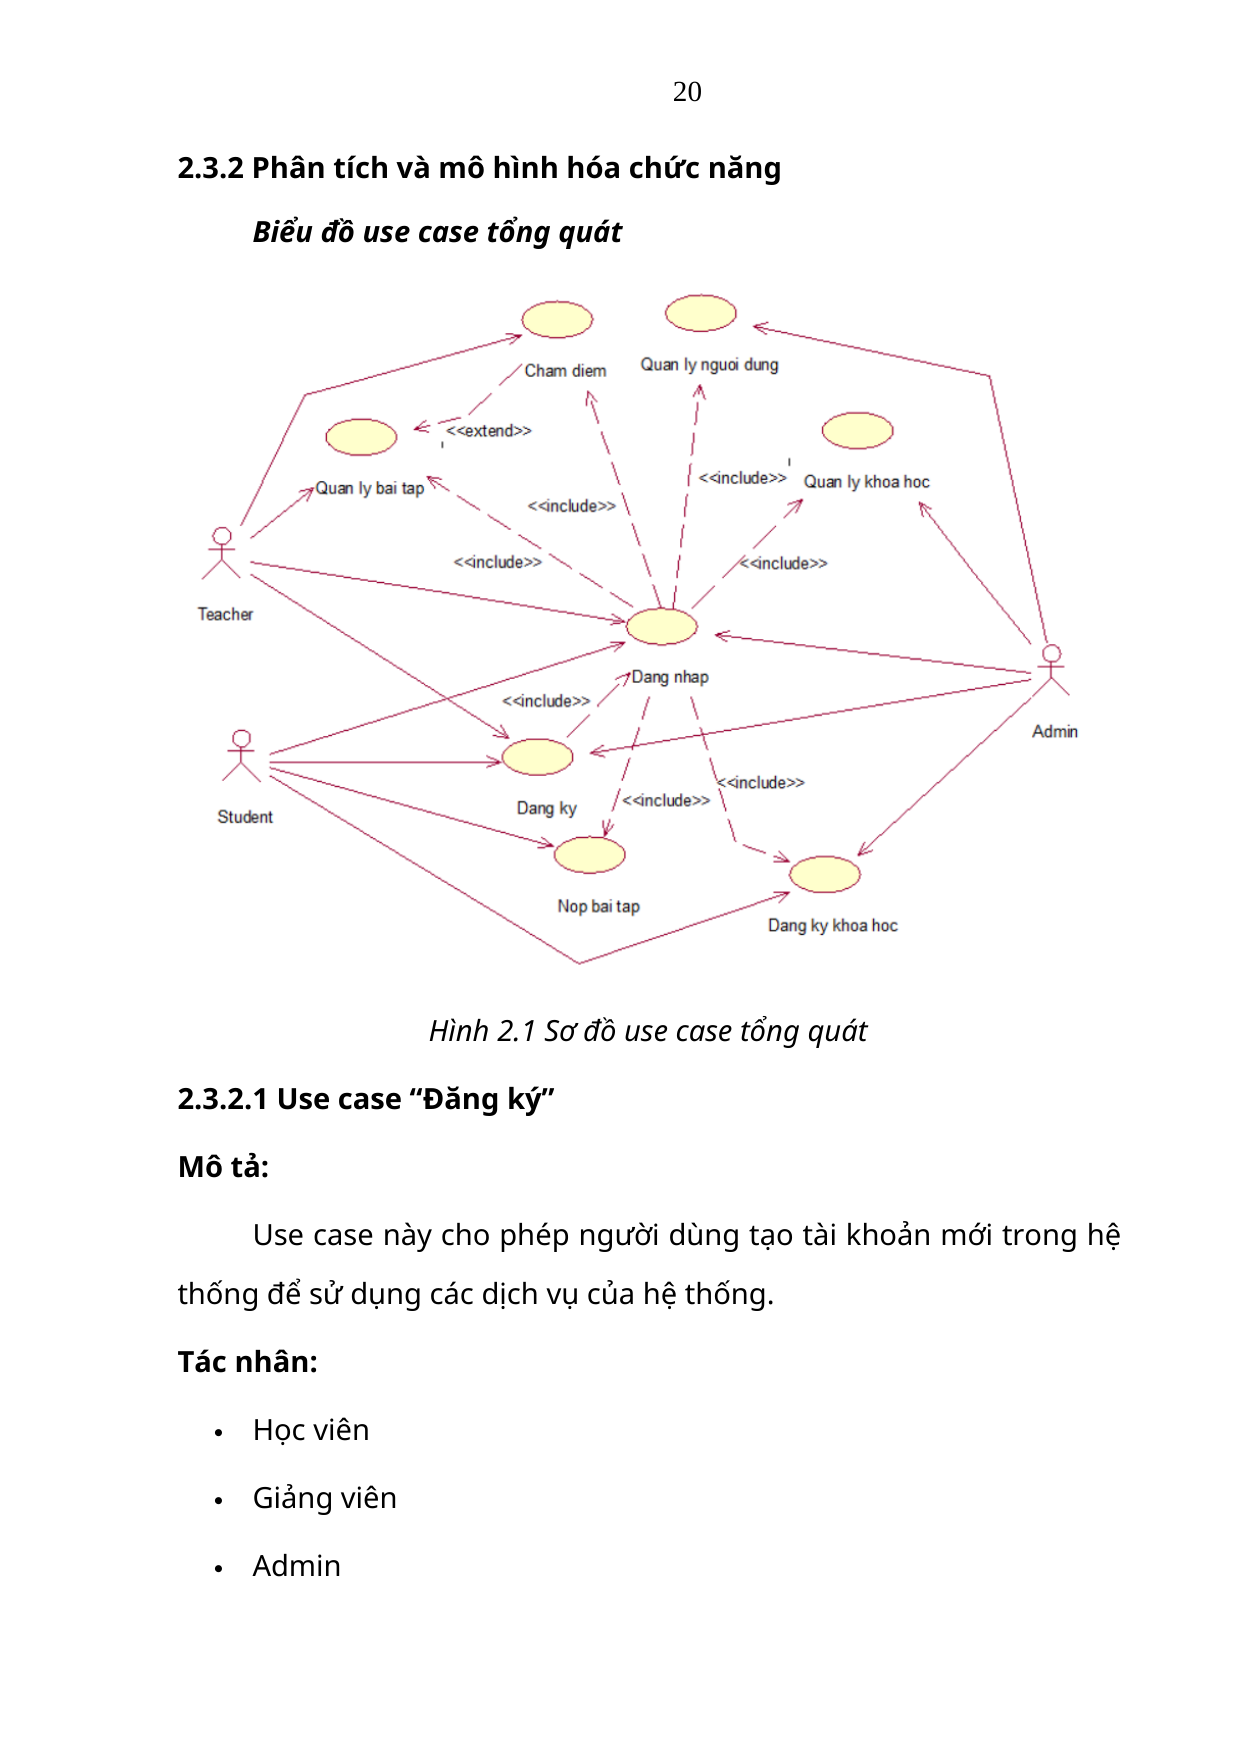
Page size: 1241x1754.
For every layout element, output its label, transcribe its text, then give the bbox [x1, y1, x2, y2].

list Giảng viên [215, 1477, 1122, 1517]
subtitle Biểu đồ use case tổng quát [252, 211, 1122, 251]
list Học viên [215, 1409, 1122, 1449]
picture [177, 279, 1123, 986]
subtitle 2.3.2 Phân tích và mô hình hóa chức năng [177, 148, 1122, 187]
text Hình 2.1 Sơ đồ use case tổng quát [177, 1011, 1122, 1050]
text Use case này cho phép người dùng tạo tài khoản mới trong hệ thống để sử dụng các dịch vụ của hệ thống. [177, 1214, 1122, 1313]
subtitle 2.3.2.1 Use case “Đăng ký” [177, 1078, 1122, 1118]
list Admin [215, 1545, 1122, 1584]
text Mô tả: [177, 1146, 1122, 1186]
text Tác nhân: [177, 1341, 1122, 1381]
